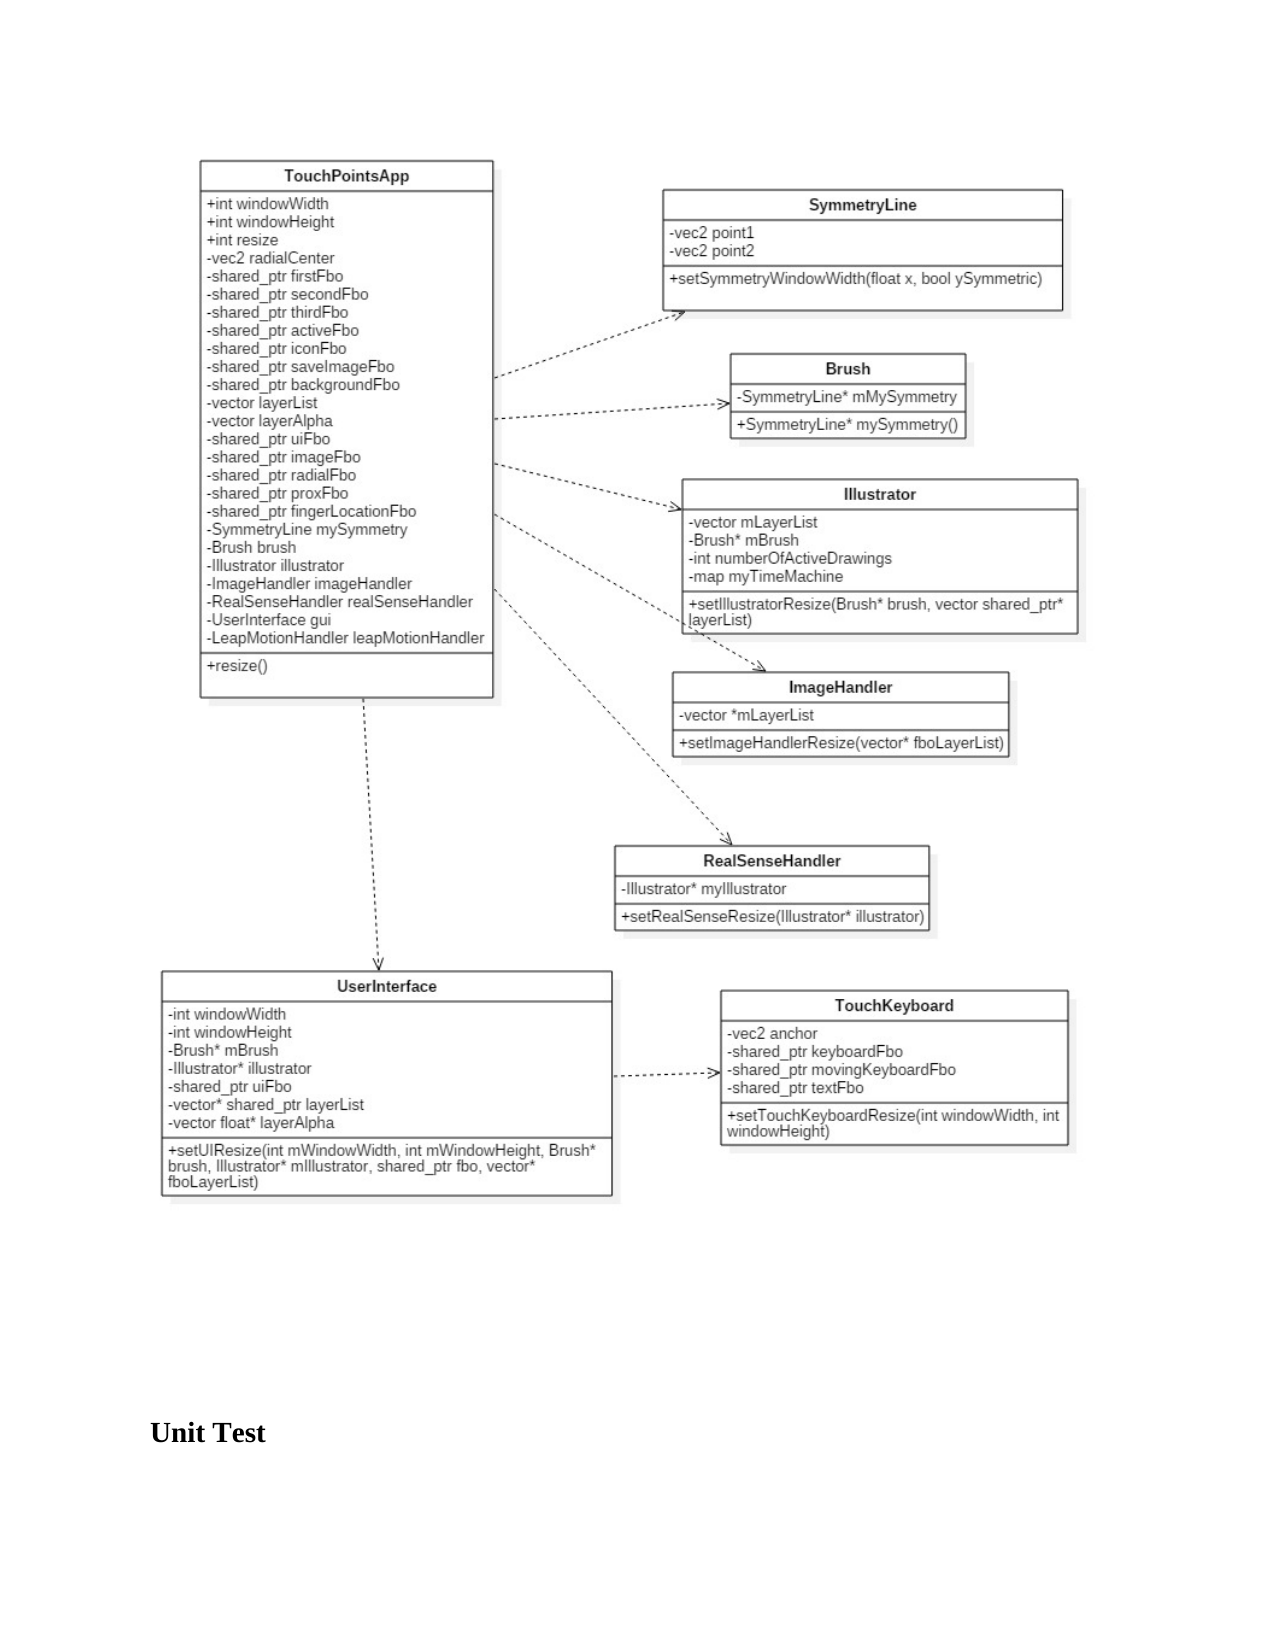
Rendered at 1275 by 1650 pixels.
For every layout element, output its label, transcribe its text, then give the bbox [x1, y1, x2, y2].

picture [150, 150, 1125, 1244]
text Unit Test [150, 1415, 1125, 1449]
